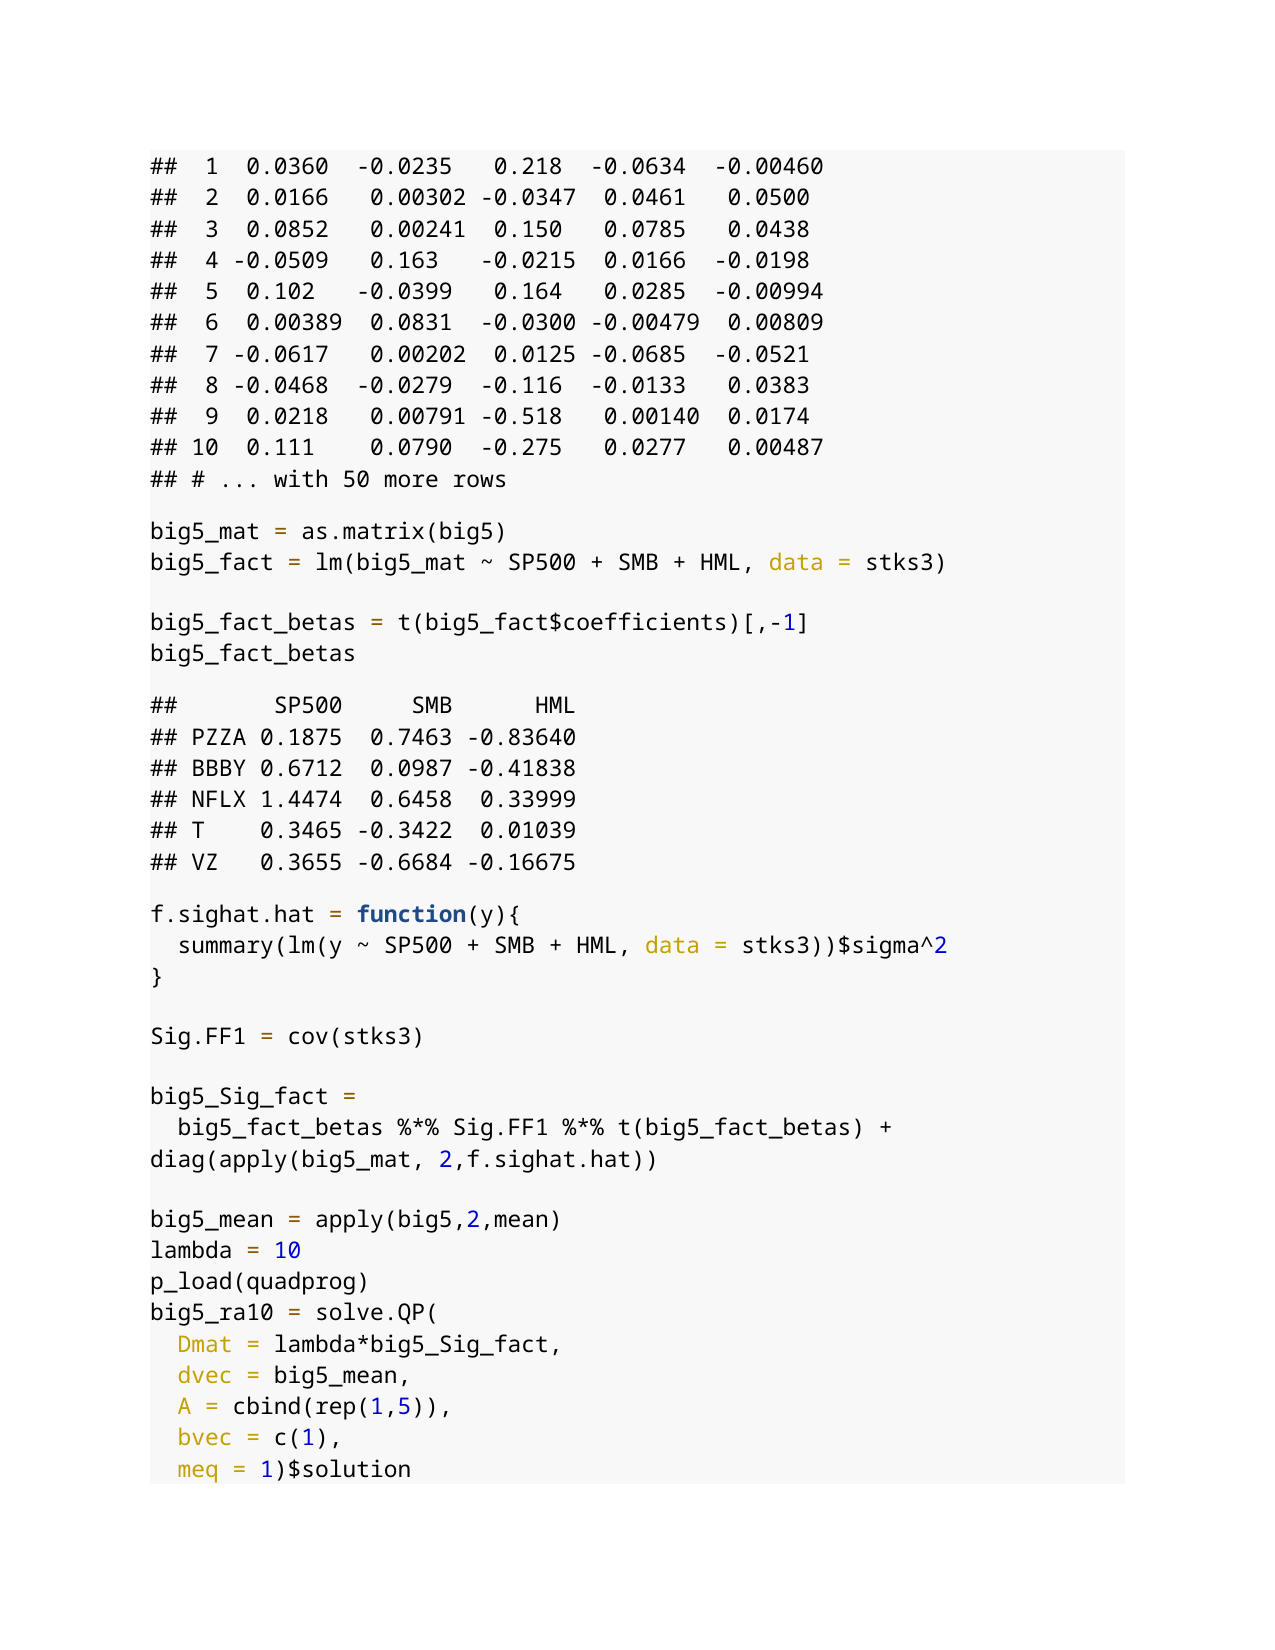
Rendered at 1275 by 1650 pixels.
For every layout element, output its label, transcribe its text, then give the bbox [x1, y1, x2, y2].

text big5_mat = as.matrix(big5) big5_fact = lm(big5_mat ~ SP500 + SMB + HML, data = stks3) big5_fact_betas = t(big5_fact$coefficients)[,-1] big5_fact_betas [150, 514, 1125, 668]
text ## SP500 SMB HML ## PZZA 0.1875 0.7463 -0.83640 ## BBBY 0.6712 0.0987 -0.41838 ## NFLX 1.4474 0.6458 0.33999 ## T 0.3465 -0.3422 0.01039 ## VZ 0.3655 -0.6684 -0.16675 [150, 689, 1125, 877]
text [150, 150, 1125, 494]
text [150, 897, 1125, 1484]
